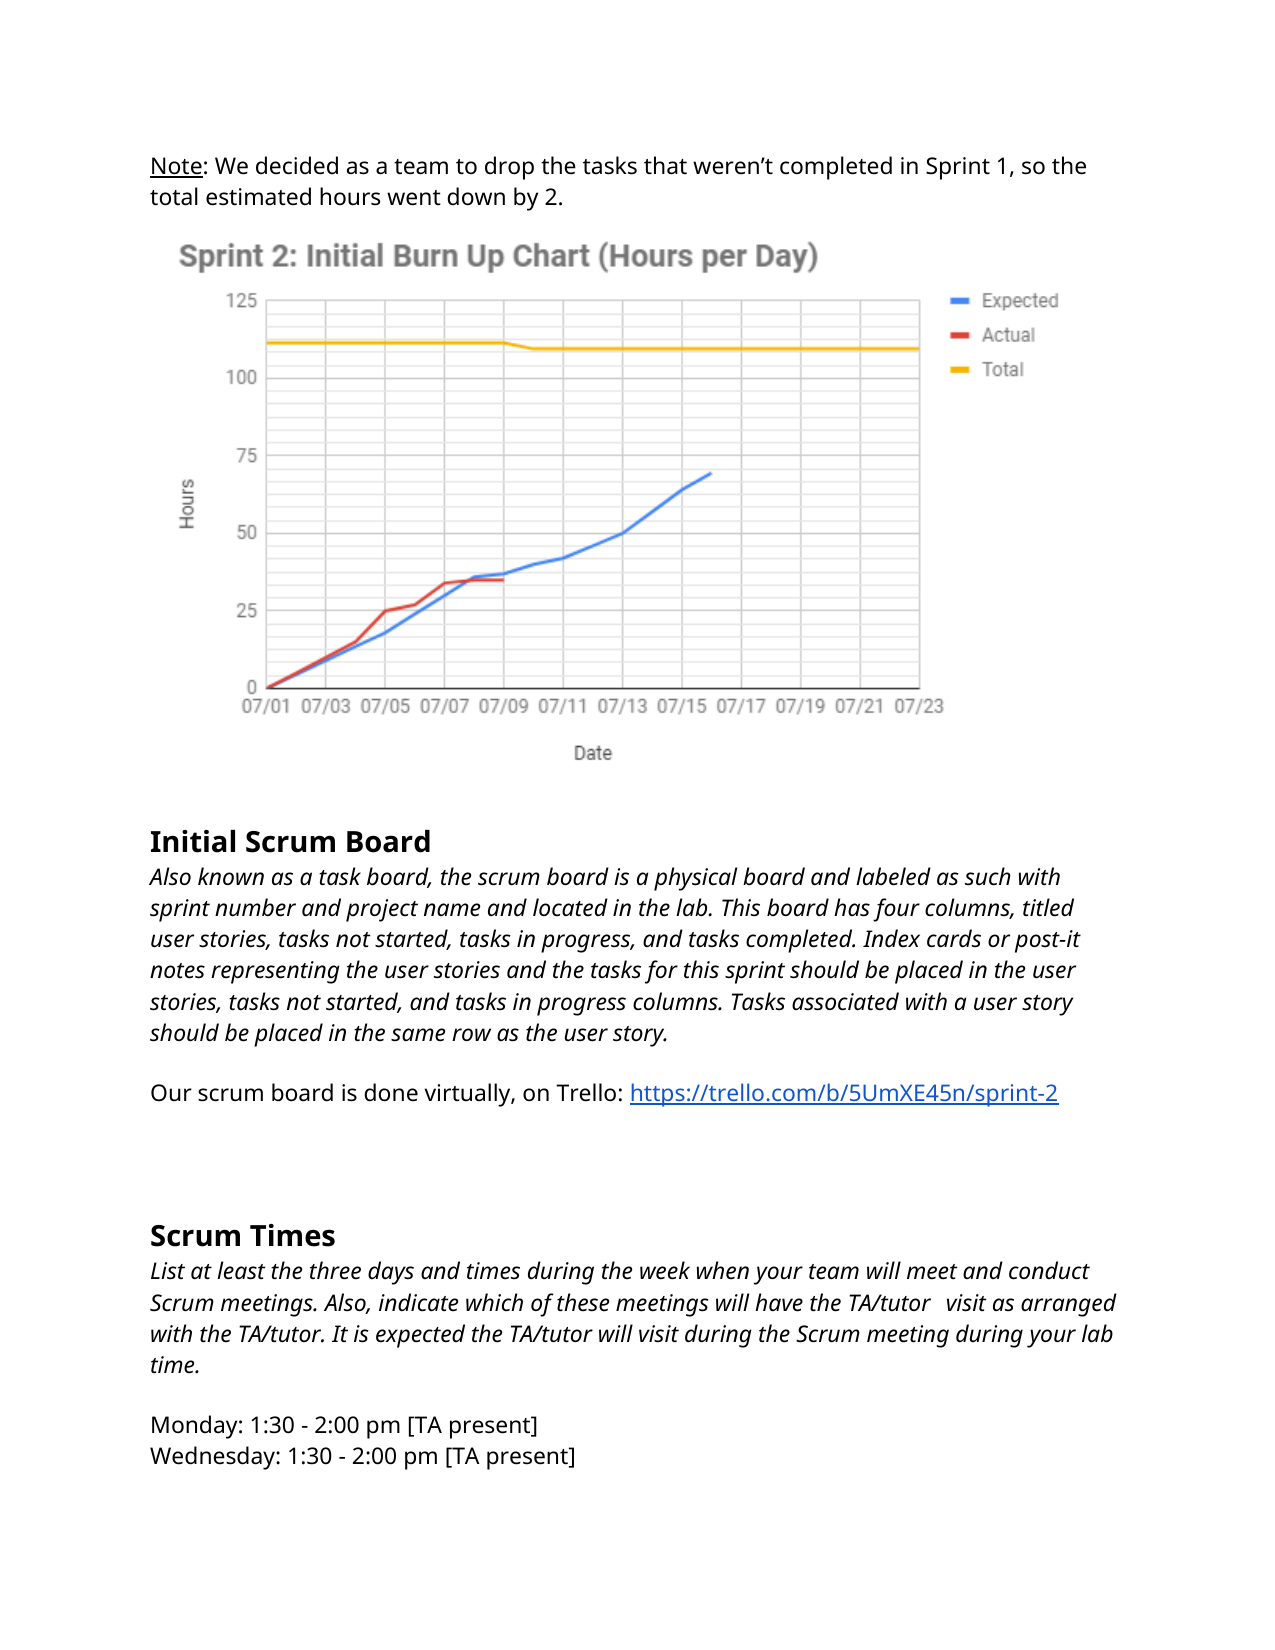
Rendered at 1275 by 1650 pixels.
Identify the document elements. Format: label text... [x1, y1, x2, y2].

text Initial Scrum Board [150, 821, 1125, 861]
text Scrum Times [150, 1216, 1125, 1255]
text Also known as a task board, the scrum board is a physical board and labeled as such with sprint number and project name and located in the lab. This board has four columns, titled user stories, tasks not started, tasks in progress, and tasks completed. Index cards or post-it notes representing the user stories and the tasks for this sprint should be placed in the user stories, tasks not started, and tasks in progress columns. Tasks associated with a user story should be placed in the same row as the user story. [150, 861, 1125, 1048]
text Monday: 1:30 - 2:00 pm [TA present] [150, 1409, 1125, 1440]
picture [150, 212, 1088, 793]
text Note: We decided as a team to drop the tasks that weren’t completed in Sprint 1, so the total estimated hours went down by 2. [150, 150, 1125, 212]
text Our scrum board is done virtually, on Trello: https://trello.com/b/5UmXE45n/sprint-2 [150, 1077, 1125, 1108]
text Wednesday: 1:30 - 2:00 pm [TA present] [150, 1440, 1125, 1472]
text List at least the three days and times during the week when your team will meet and conduct Scrum meetings. Also, indicate which of these meetings will have the TA/tutor visit as arranged with the TA/tutor. It is expected the TA/tutor will visit during the Scrum meeting during your lab time. [150, 1255, 1125, 1380]
